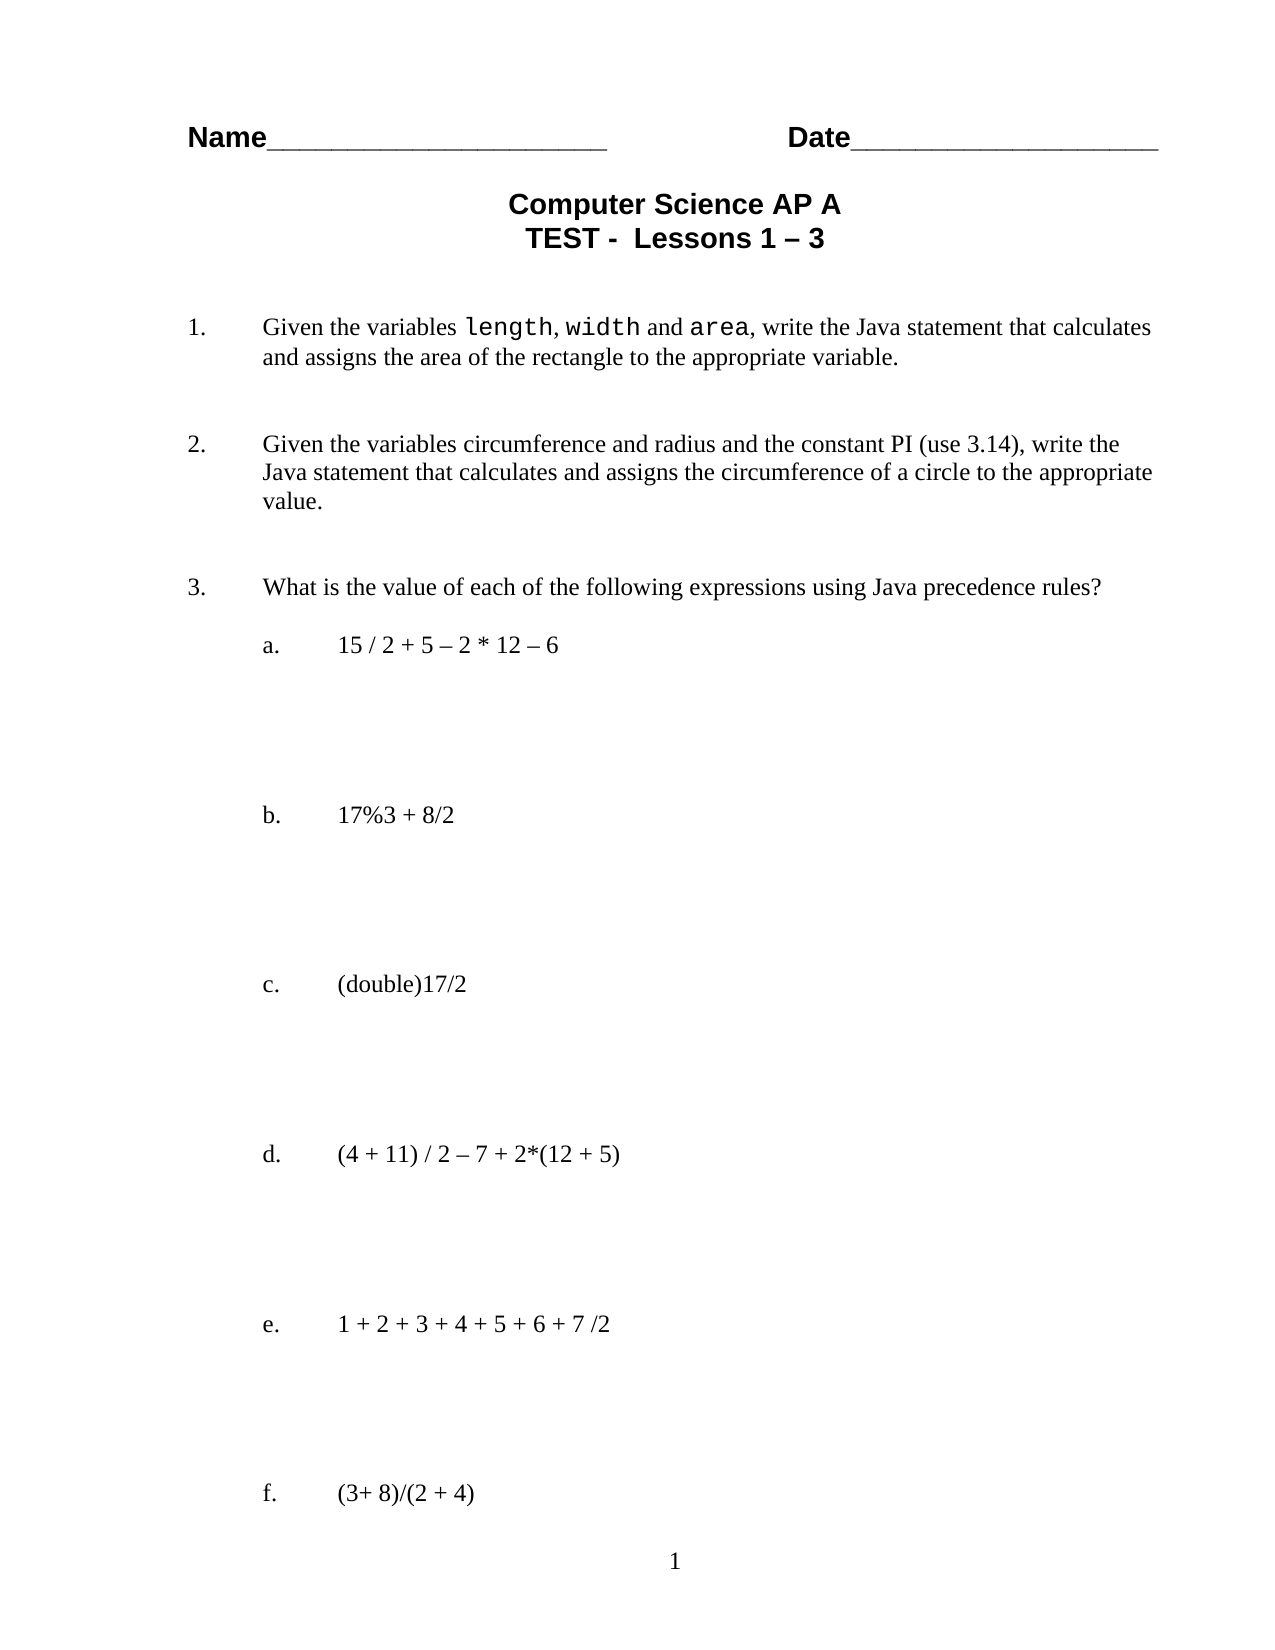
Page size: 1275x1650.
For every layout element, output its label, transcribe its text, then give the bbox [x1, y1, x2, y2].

list (double)17/2 [262, 969, 1162, 998]
text 2. Given the variables circumference and radius and the constant PI (use 3.14), write the Java statement that calculates and assigns the circumference of a circle to the appropriate value. [187, 429, 1162, 515]
text 1. Given the variables length, width and area, write the Java statement that calculates and assigns the area of the rectangle to the appropriate variable. [187, 312, 1162, 371]
title Computer Science AP A [187, 187, 1162, 221]
list (4 + 11) / 2 – 7 + 2*(12 + 5) [262, 1139, 1162, 1168]
list 17%3 + 8/2 [262, 800, 1162, 828]
title Name_____________________ Date___________________ [187, 120, 1162, 153]
list 1 + 2 + 3 + 4 + 5 + 6 + 7 /2 [262, 1309, 1162, 1337]
list (3+ 8)/(2 + 4) [262, 1478, 1162, 1507]
title TEST - Lessons 1 – 3 [187, 221, 1162, 254]
text a. 15 / 2 + 5 – 2 * 12 – 6 [187, 630, 1162, 659]
text 3. What is the value of each of the following expressions using Java precedence rules? [187, 572, 1162, 630]
